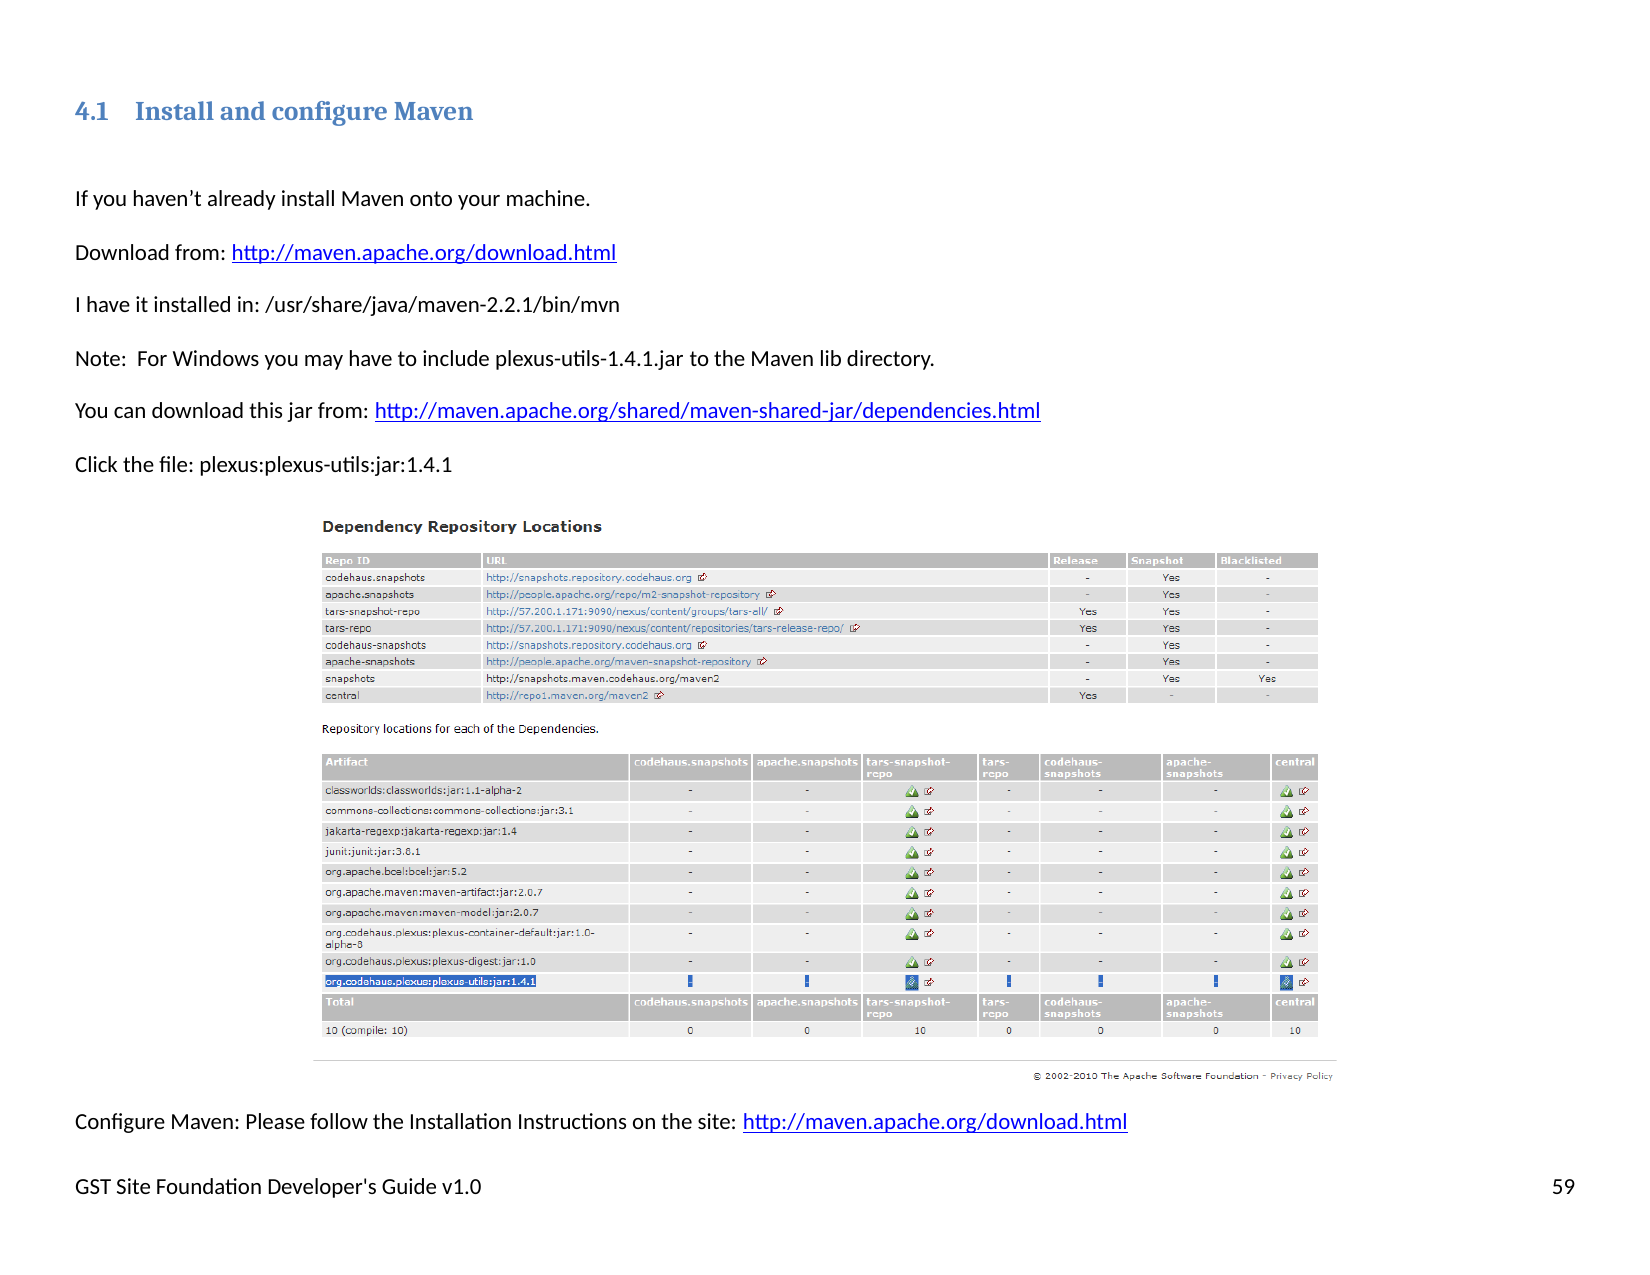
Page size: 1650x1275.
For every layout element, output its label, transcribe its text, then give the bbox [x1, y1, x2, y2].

text I have it installed in: /usr/share/java/maven-2.2.1/bin/mvn [75, 291, 1575, 319]
text Note: For Windows you may have to include plexus-utils-1.4.1.jar to the Maven lib directory. [75, 344, 1575, 372]
text You can download this jar from: http://maven.apache.org/shared/maven-shared-jar/dependencies.html [75, 397, 1575, 425]
subtitle Install and configure Maven [75, 96, 1575, 127]
picture [313, 502, 1337, 1083]
text If you haven’t already install Maven onto your machine. [75, 184, 1575, 213]
text Configure Maven: Please follow the Installation Instructions on the site: http://maven.apache.org/download.html [75, 1107, 1575, 1135]
text Click the file: plexus:plexus-utils:jar:1.4.1 [75, 450, 1575, 478]
text Download from: http://maven.apache.org/download.html [75, 238, 1575, 266]
